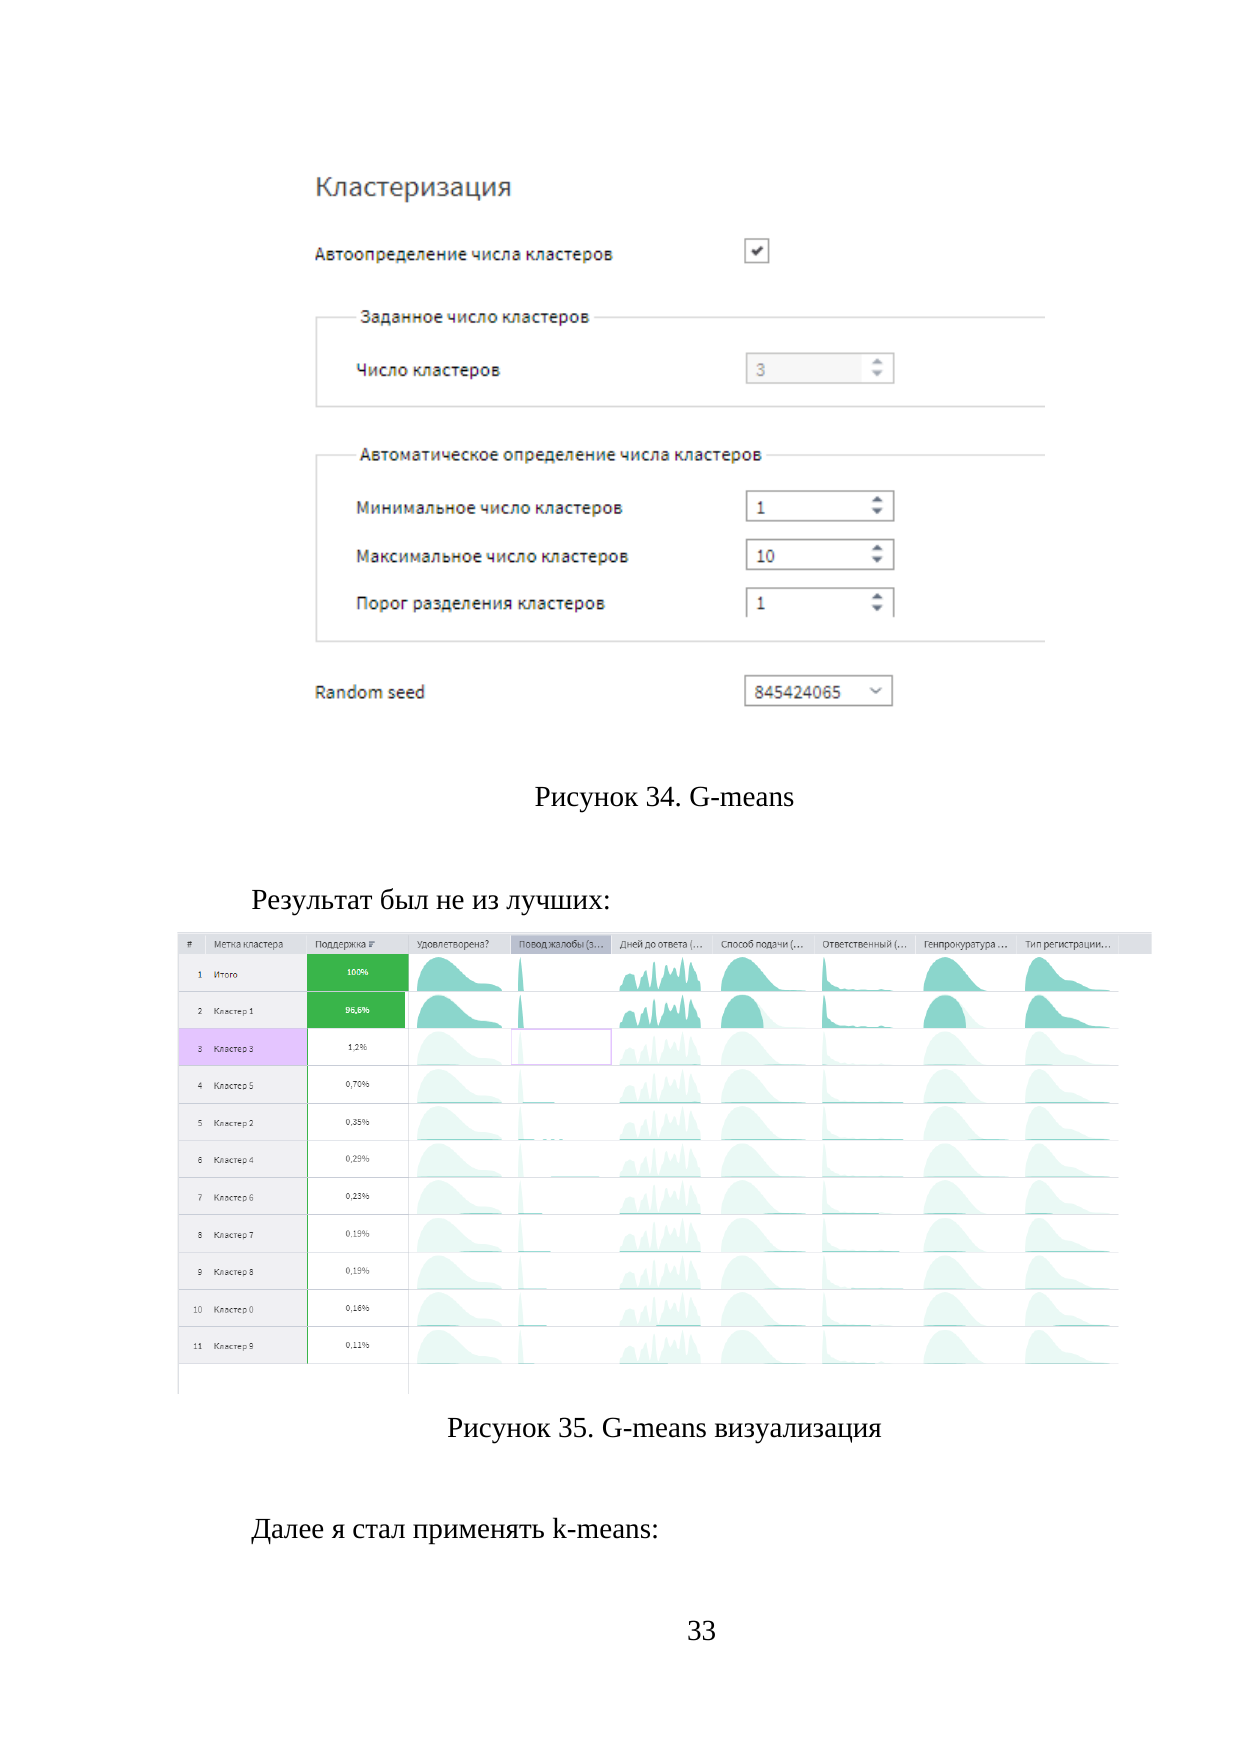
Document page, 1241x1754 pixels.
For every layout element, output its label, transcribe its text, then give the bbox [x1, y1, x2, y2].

text Далее я стал применять k-means: [177, 1511, 1152, 1544]
text Рисунок 35. G-means визуализация [177, 1410, 1152, 1444]
picture [283, 154, 1045, 777]
picture [177, 932, 1152, 1394]
text Результат был не из лучших: [177, 882, 1152, 915]
